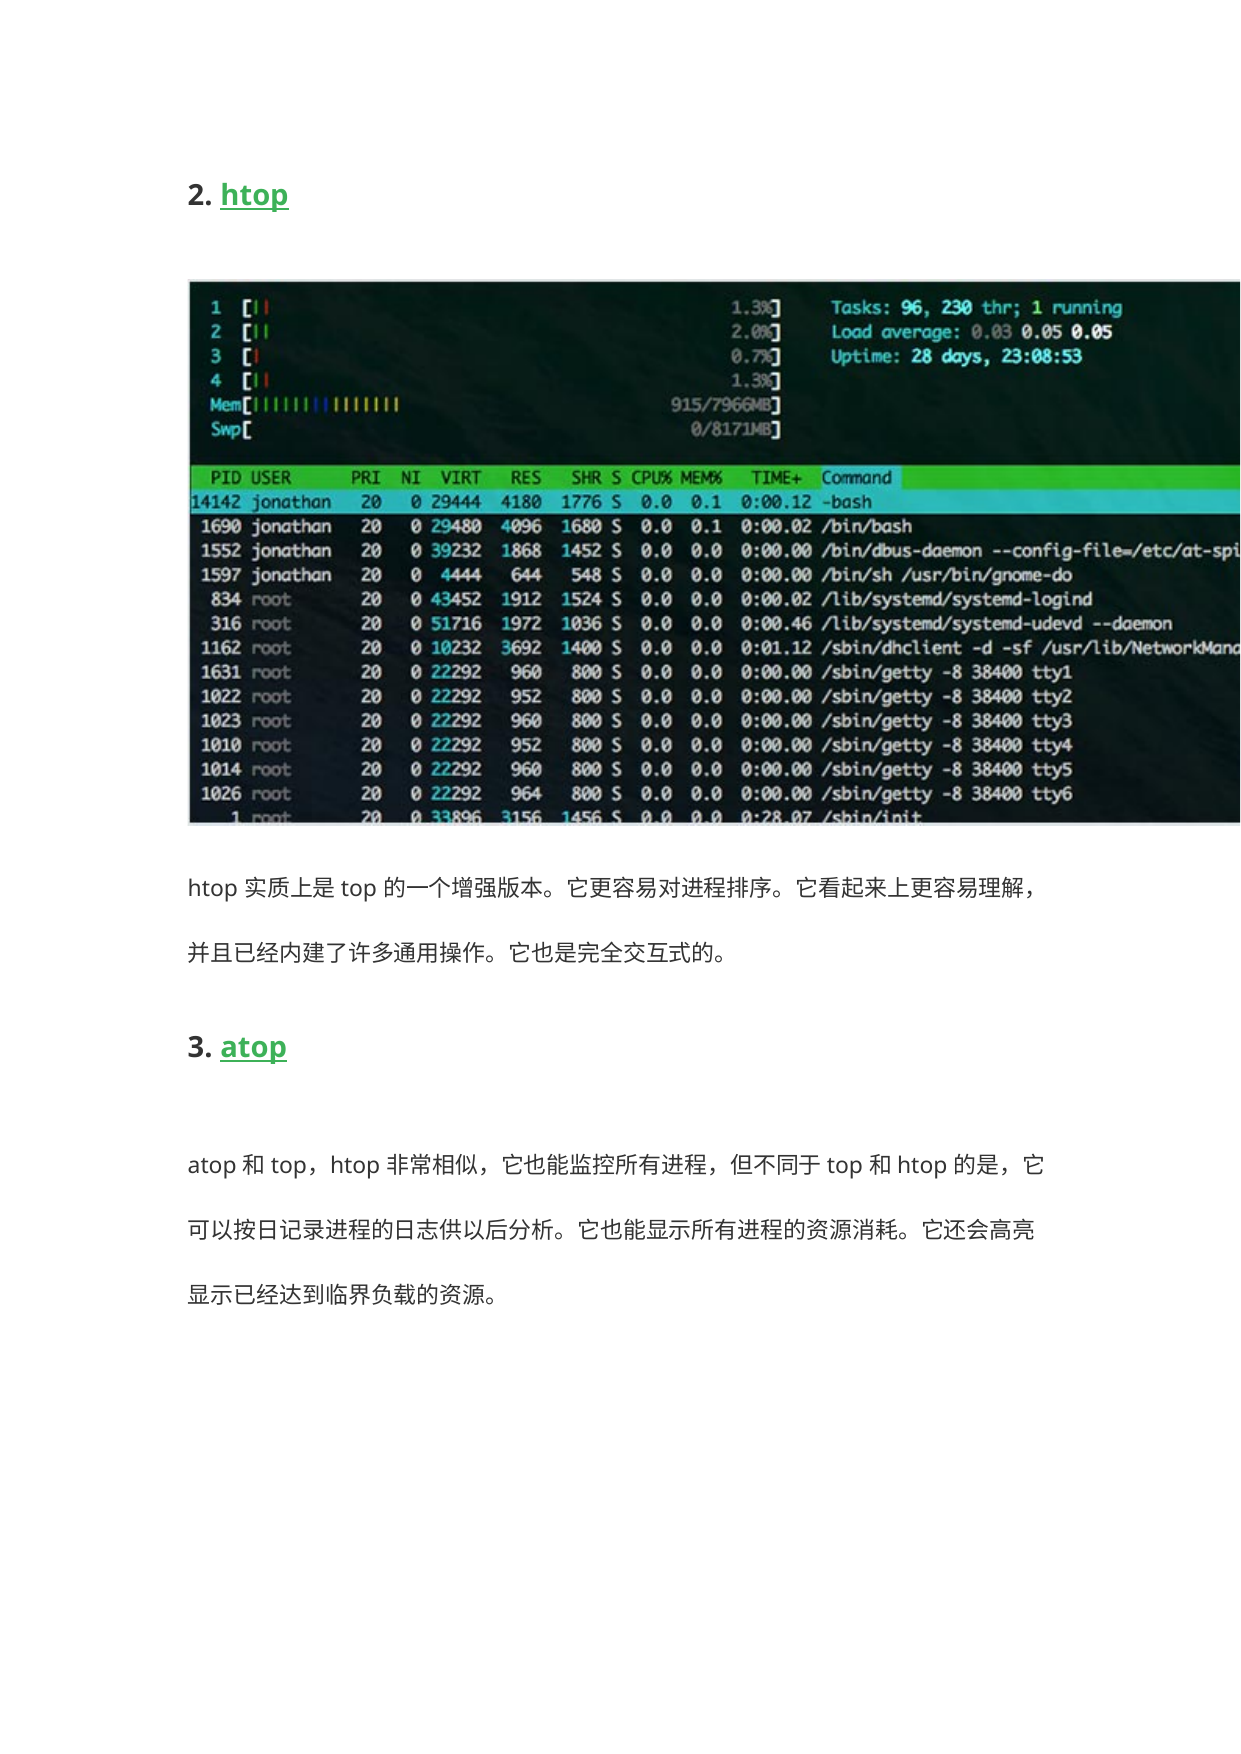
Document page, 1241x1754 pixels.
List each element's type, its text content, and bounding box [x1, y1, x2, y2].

subtitle 3. atop [187, 1014, 1053, 1079]
text atop 和 top，htop 非常相似，它也能监控所有进程，但不同于 top 和 htop 的是，它可以按日记录进程的日志供以后分析。它也能显示所有进程的资源消耗。它还会高亮显示已经达到临界负载的资源。 [187, 1131, 1053, 1326]
subtitle 2. htop [187, 162, 1053, 227]
text htop 实质上是 top 的一个增强版本。它更容易对进程排序。它看起来上更容易理解，并且已经内建了许多通用操作。它也是完全交互式的。 [187, 854, 1053, 984]
picture [187, 279, 1241, 826]
